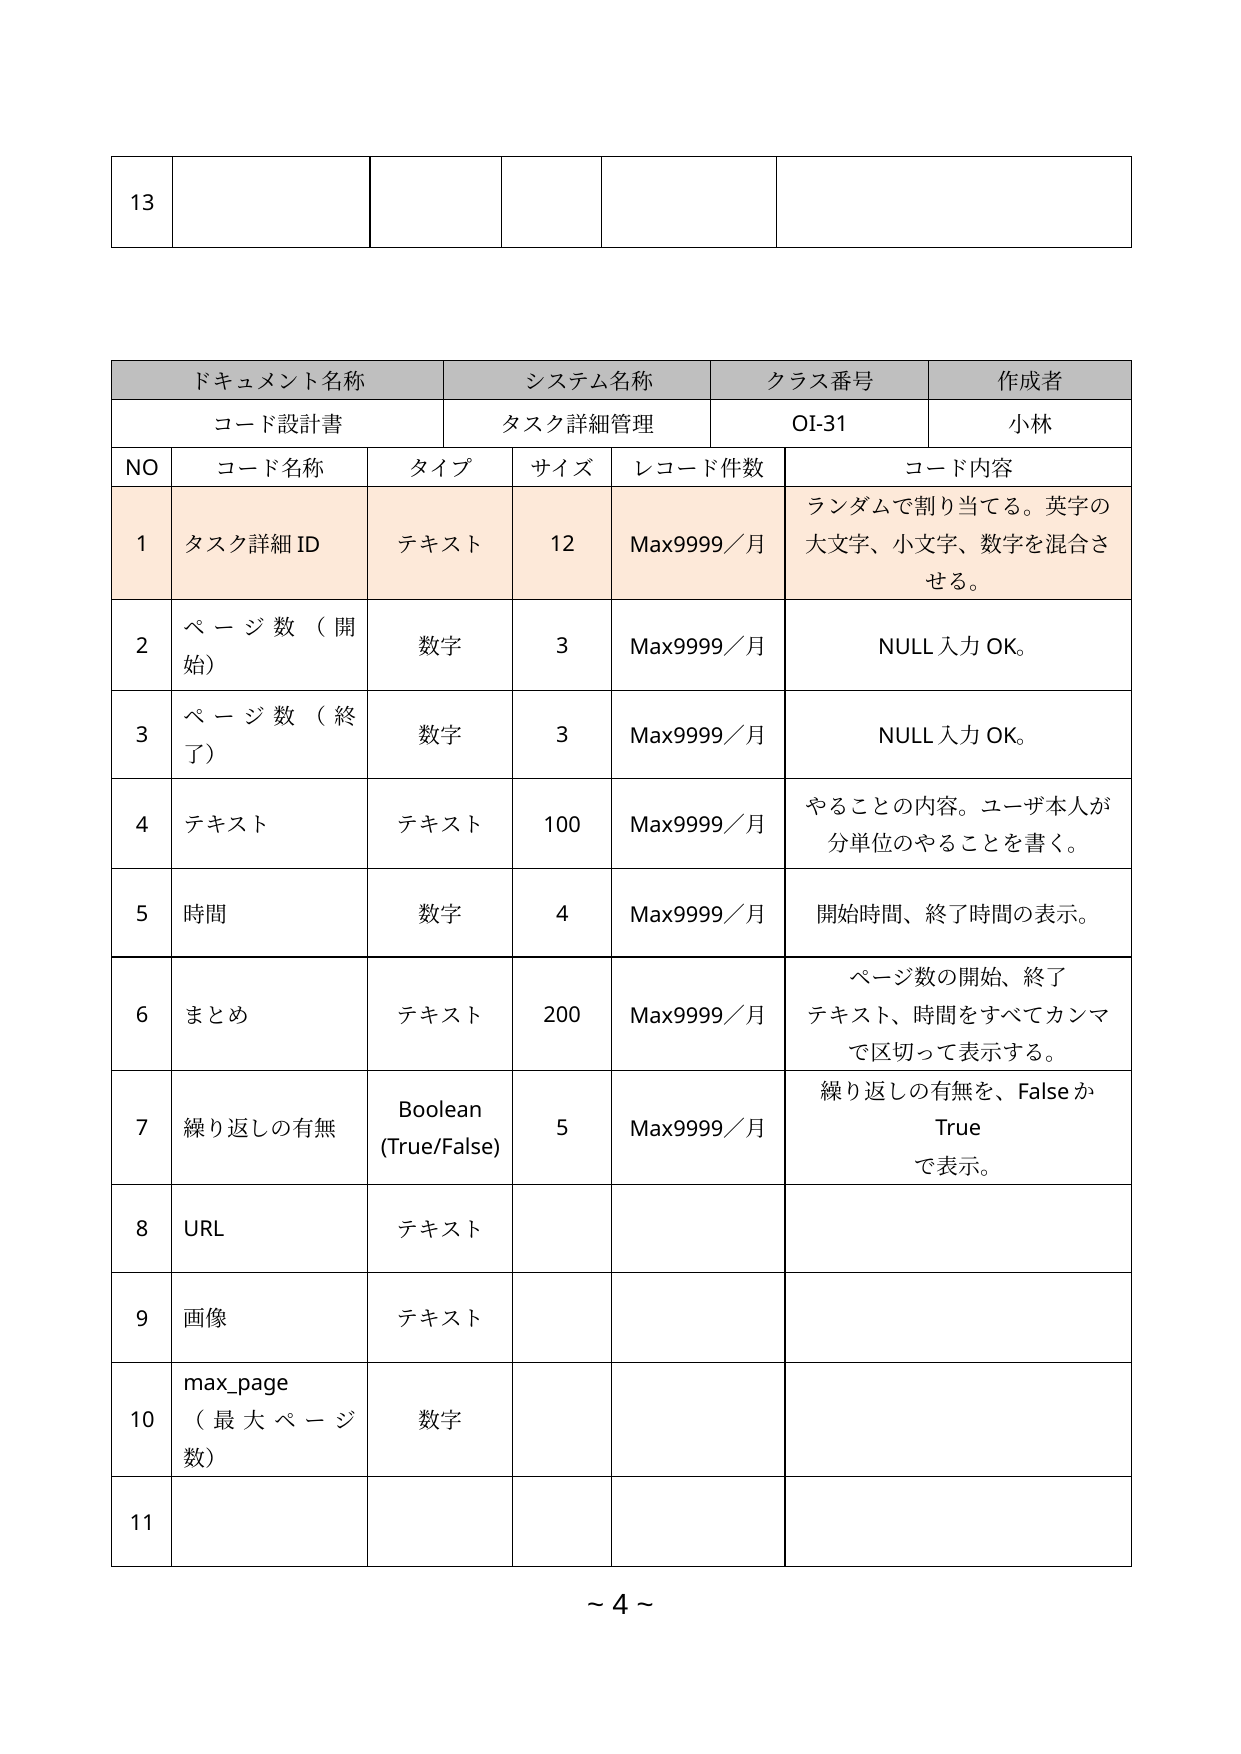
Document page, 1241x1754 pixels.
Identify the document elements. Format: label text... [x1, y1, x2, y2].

table_cell タイプ [368, 448, 512, 486]
table_cell レコード件数 [612, 448, 784, 486]
table_cell [612, 1477, 784, 1566]
table_cell 時間 [172, 869, 367, 956]
table_cell [513, 1477, 611, 1566]
table_cell 画像 [172, 1273, 367, 1362]
table_cell 8 [112, 1185, 171, 1272]
table_cell Max9999／月 [612, 958, 784, 1070]
table_cell Max9999／月 [612, 1071, 784, 1183]
table_cell 13 [112, 157, 172, 247]
table_cell [602, 157, 776, 247]
table_cell Max9999／月 [612, 600, 784, 689]
table_cell タスク詳細ID [172, 487, 367, 599]
table_cell テキスト [172, 779, 367, 868]
table_cell 5 [112, 869, 171, 956]
table_cell 4 [112, 779, 171, 868]
table_cell 2 [112, 600, 171, 689]
table_cell [502, 157, 601, 247]
table_cell テキスト [368, 958, 512, 1070]
table_cell Max9999／月 [612, 779, 784, 868]
table_cell ページ数の開始、終了 テキスト、時間をすべてカンマで区切って表示する。 [786, 958, 1131, 1070]
table_cell Max9999／月 [612, 691, 784, 778]
table_cell max_page （最大ページ数） [172, 1363, 367, 1476]
table_header ドキュメント名称 [112, 361, 443, 399]
table_cell Max9999／月 [612, 487, 784, 599]
table_cell やることの内容。ユーザ本人が 分単位のやることを書く。 [786, 779, 1131, 868]
table_cell サイズ [513, 448, 611, 486]
table_cell [612, 1363, 784, 1476]
table_cell 繰り返しの有無 [172, 1071, 367, 1183]
table_cell 4 [513, 869, 611, 956]
table_cell 繰り返しの有無を、FalseかTrue で表示。 [786, 1071, 1131, 1183]
table_header システム名称 [444, 361, 710, 399]
table_cell [513, 1273, 611, 1362]
table_cell ランダムで割り当てる。英字の大文字、小文字、数字を混合させる。 [786, 487, 1131, 599]
table_cell 10 [112, 1363, 171, 1476]
table_cell 3 [112, 691, 171, 778]
table_cell 数字 [368, 691, 512, 778]
table_cell [612, 1185, 784, 1272]
table_cell 小林 [929, 400, 1131, 447]
table_cell [786, 1477, 1131, 1566]
table_cell コード設計書 [112, 400, 443, 447]
table_cell 100 [513, 779, 611, 868]
table_cell [371, 157, 501, 247]
table_header 作成者 [929, 361, 1131, 399]
table_cell 11 [112, 1477, 171, 1566]
table_cell 9 [112, 1273, 171, 1362]
table_cell 数字 [368, 1363, 512, 1476]
table_cell 3 [513, 691, 611, 778]
table_cell 数字 [368, 869, 512, 956]
table_cell 6 [112, 958, 171, 1070]
table_cell Max9999／月 [612, 869, 784, 956]
table_cell URL [172, 1185, 367, 1272]
table_cell Boolean (True/False) [368, 1071, 512, 1183]
table_cell 開始時間、終了時間の表示。 [786, 869, 1131, 956]
table_cell [612, 1273, 784, 1362]
table_cell 12 [513, 487, 611, 599]
table_cell [777, 157, 1131, 247]
table_cell NULL入力OK。 [786, 691, 1131, 778]
table_header クラス番号 [711, 361, 928, 399]
table_cell [173, 157, 369, 247]
table_cell 3 [513, 600, 611, 689]
table_cell [368, 1477, 512, 1566]
table_cell コード内容 [786, 448, 1131, 486]
table_cell テキスト [368, 779, 512, 868]
table_cell ページ数（開始） [172, 600, 367, 689]
table_cell テキスト [368, 1273, 512, 1362]
table_cell [172, 1477, 367, 1566]
table_cell [786, 1185, 1131, 1272]
table_cell テキスト [368, 1185, 512, 1272]
table_cell OI-31 [711, 400, 928, 447]
table_cell 200 [513, 958, 611, 1070]
table_cell タスク詳細管理 [444, 400, 710, 447]
table_cell 数字 [368, 600, 512, 689]
table_cell まとめ [172, 958, 367, 1070]
table_cell ページ数（終了） [172, 691, 367, 778]
table_cell NO [112, 448, 171, 486]
table_cell テキスト [368, 487, 512, 599]
table_cell [513, 1363, 611, 1476]
table_cell [786, 1363, 1131, 1476]
table_cell [513, 1185, 611, 1272]
table_cell 5 [513, 1071, 611, 1183]
table_cell NULL入力OK。 [786, 600, 1131, 689]
table_cell [786, 1273, 1131, 1362]
table_cell 7 [112, 1071, 171, 1183]
table_cell 1 [112, 487, 171, 599]
table_cell コード名称 [172, 448, 367, 486]
